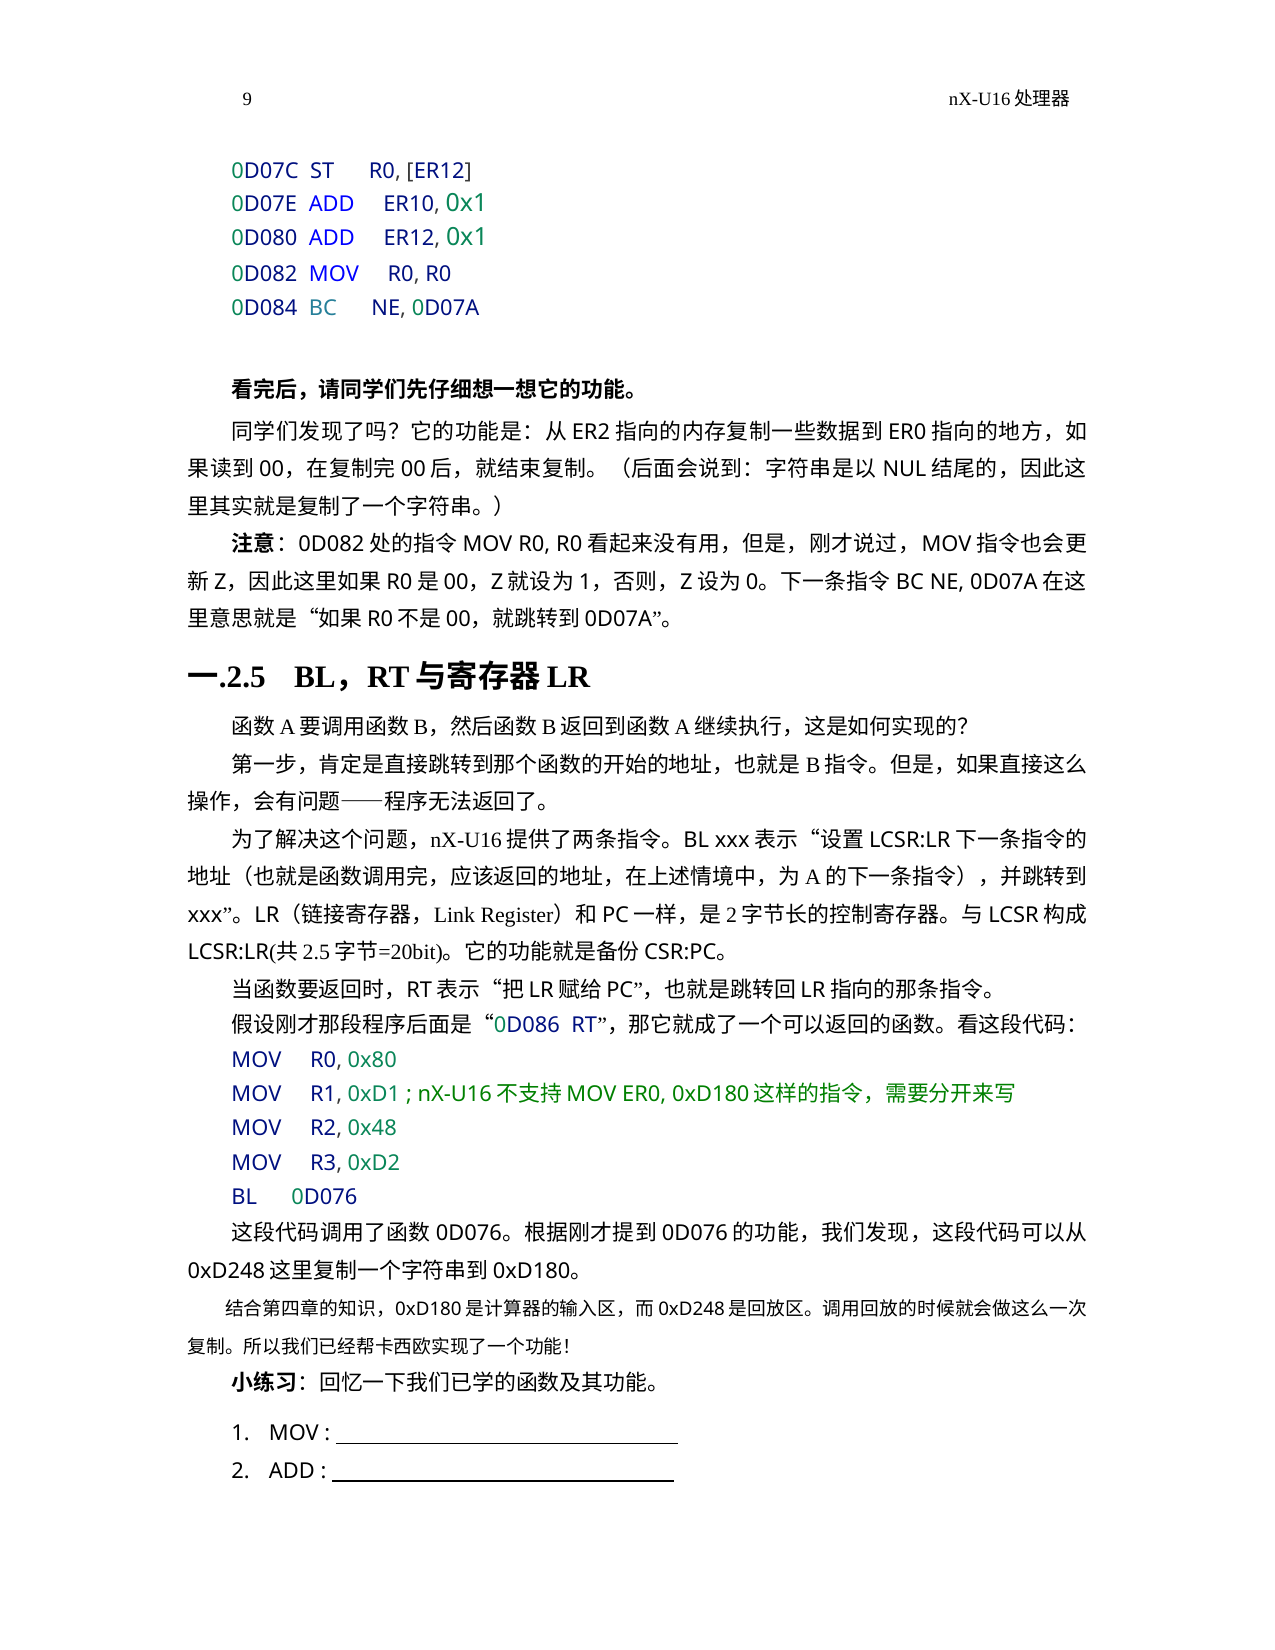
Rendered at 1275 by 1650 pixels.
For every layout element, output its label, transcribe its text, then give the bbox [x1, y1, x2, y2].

text 看完后，请同学们先仔细想一想它的功能。 [187, 368, 1087, 405]
list MOV : [231, 1411, 1087, 1448]
list ADD : [231, 1448, 1087, 1486]
text MOV R1, 0xD1 ; nX-U16不支持MOV ER0, 0xD180这样的指令，需要分开来写 [231, 1073, 1087, 1108]
text 小练习：回忆一下我们已学的函数及其功能。 [187, 1361, 1087, 1398]
text 同学们发现了吗？它的功能是：从ER2指向的内存复制一些数据到ER0指向的地方，如果读到00，在复制完00后，就结束复制。（后面会说到：字符串是以NUL结尾的，因此这里其实就是复制了一个字符串。） [187, 409, 1087, 522]
text 为了解决这个问题，nX-U16提供了两条指令。BL xxx表示“设置LCSR:LR下一条指令的地址（也就是函数调用完，应该返回的地址，在上述情境中，为A的下一条指令），并跳转到xxx”。LR（链接寄存器，Link Register）和PC一样，是2字节长的控制寄存器。与LCSR构成LCSR:LR(共2.5字节=20bit)。它的功能就是备份CSR:PC。 [187, 817, 1087, 967]
text 这段代码调用了函数0D076。根据刚才提到0D076的功能，我们发现，这段代码可以从0xD248这里复制一个字符串到0xD180。 [187, 1211, 1087, 1286]
text 结合第四章的知识，0xD180是计算器的输入区，而0xD248是回放区。调用回放的时候就会做这么一次复制。所以我们已经帮卡西欧实现了一个功能！ [187, 1286, 1087, 1361]
text 注意：0D082处的指令MOV R0, R0看起来没有用，但是，刚才说过，MOV指令也会更新Z，因此这里如果R0是00，Z就设为1，否则，Z设为0。下一条指令BC NE, 0D07A在这里意思就是“如果R0不是00，就跳转到0D07A”。 [187, 522, 1087, 634]
text 函数A要调用函数B，然后函数B返回到函数A继续执行，这是如何实现的？ [187, 704, 1087, 742]
text 0D080 ADD ER12, 0x1 [231, 219, 1087, 253]
text MOV R3, 0xD2 [187, 1142, 1087, 1176]
text 0D082 MOV R0, R0 [231, 253, 1087, 287]
text 0D084 BC NE, 0D07A [231, 287, 1087, 322]
text MOV R0, 0x80 [231, 1039, 1087, 1073]
text MOV R2, 0x48 [231, 1108, 1087, 1142]
subtitle BL，RT与寄存器LR [187, 651, 1087, 696]
text BL 0D076 [187, 1176, 1087, 1211]
text 0D07C ST R0, [ER12] [231, 150, 1087, 184]
text 0D07E ADD ER10, 0x1 [187, 184, 1087, 219]
text 假设刚才那段程序后面是“0D086 RT”，那它就成了一个可以返回的函数。看这段代码： [187, 1004, 1087, 1039]
text 当函数要返回时，RT表示“把LR赋给PC”，也就是跳转回LR指向的那条指令。 [187, 967, 1087, 1004]
text 第一步，肯定是直接跳转到那个函数的开始的地址，也就是B指令。但是，如果直接这么操作，会有问题——程序无法返回了。 [187, 742, 1087, 817]
